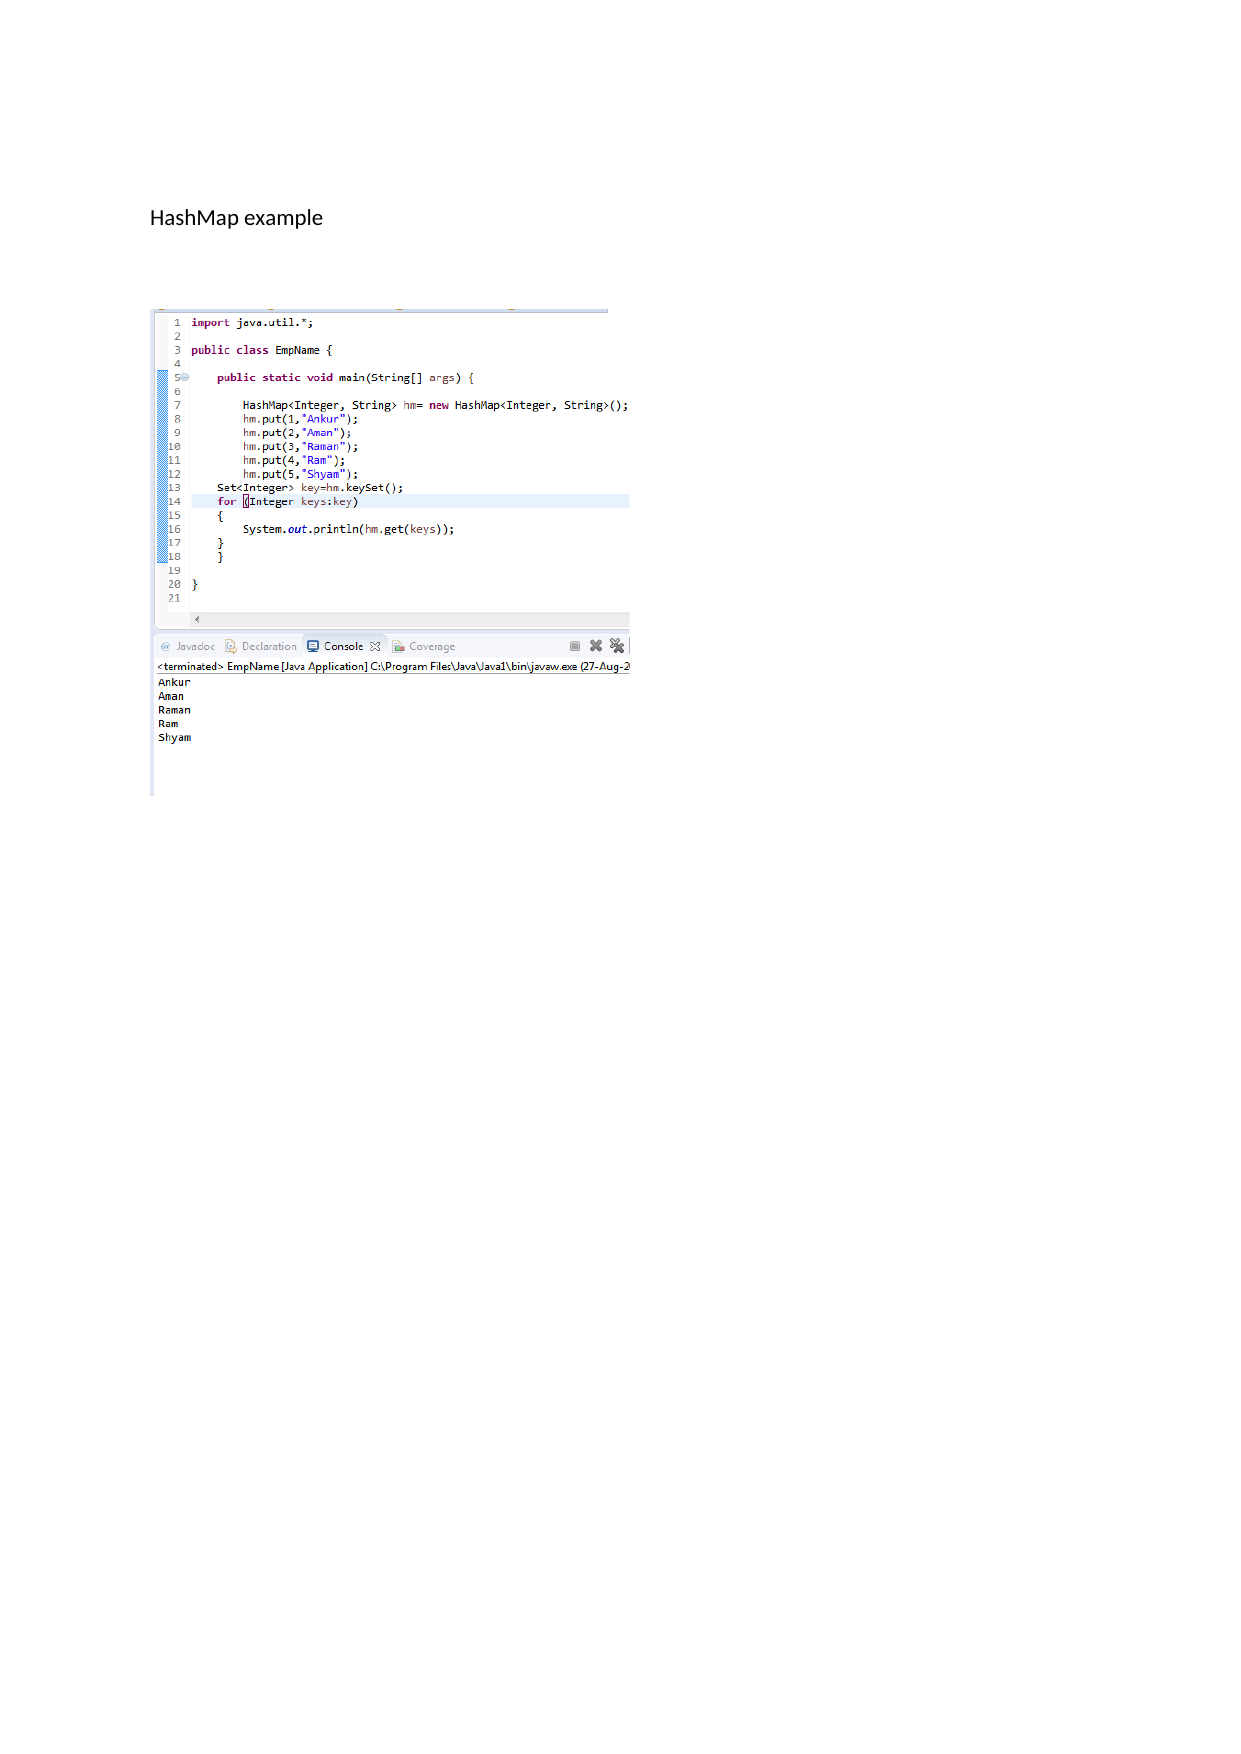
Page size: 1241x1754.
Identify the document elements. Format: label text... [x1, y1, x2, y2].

text HashMap example [150, 203, 1090, 231]
picture [150, 309, 630, 796]
